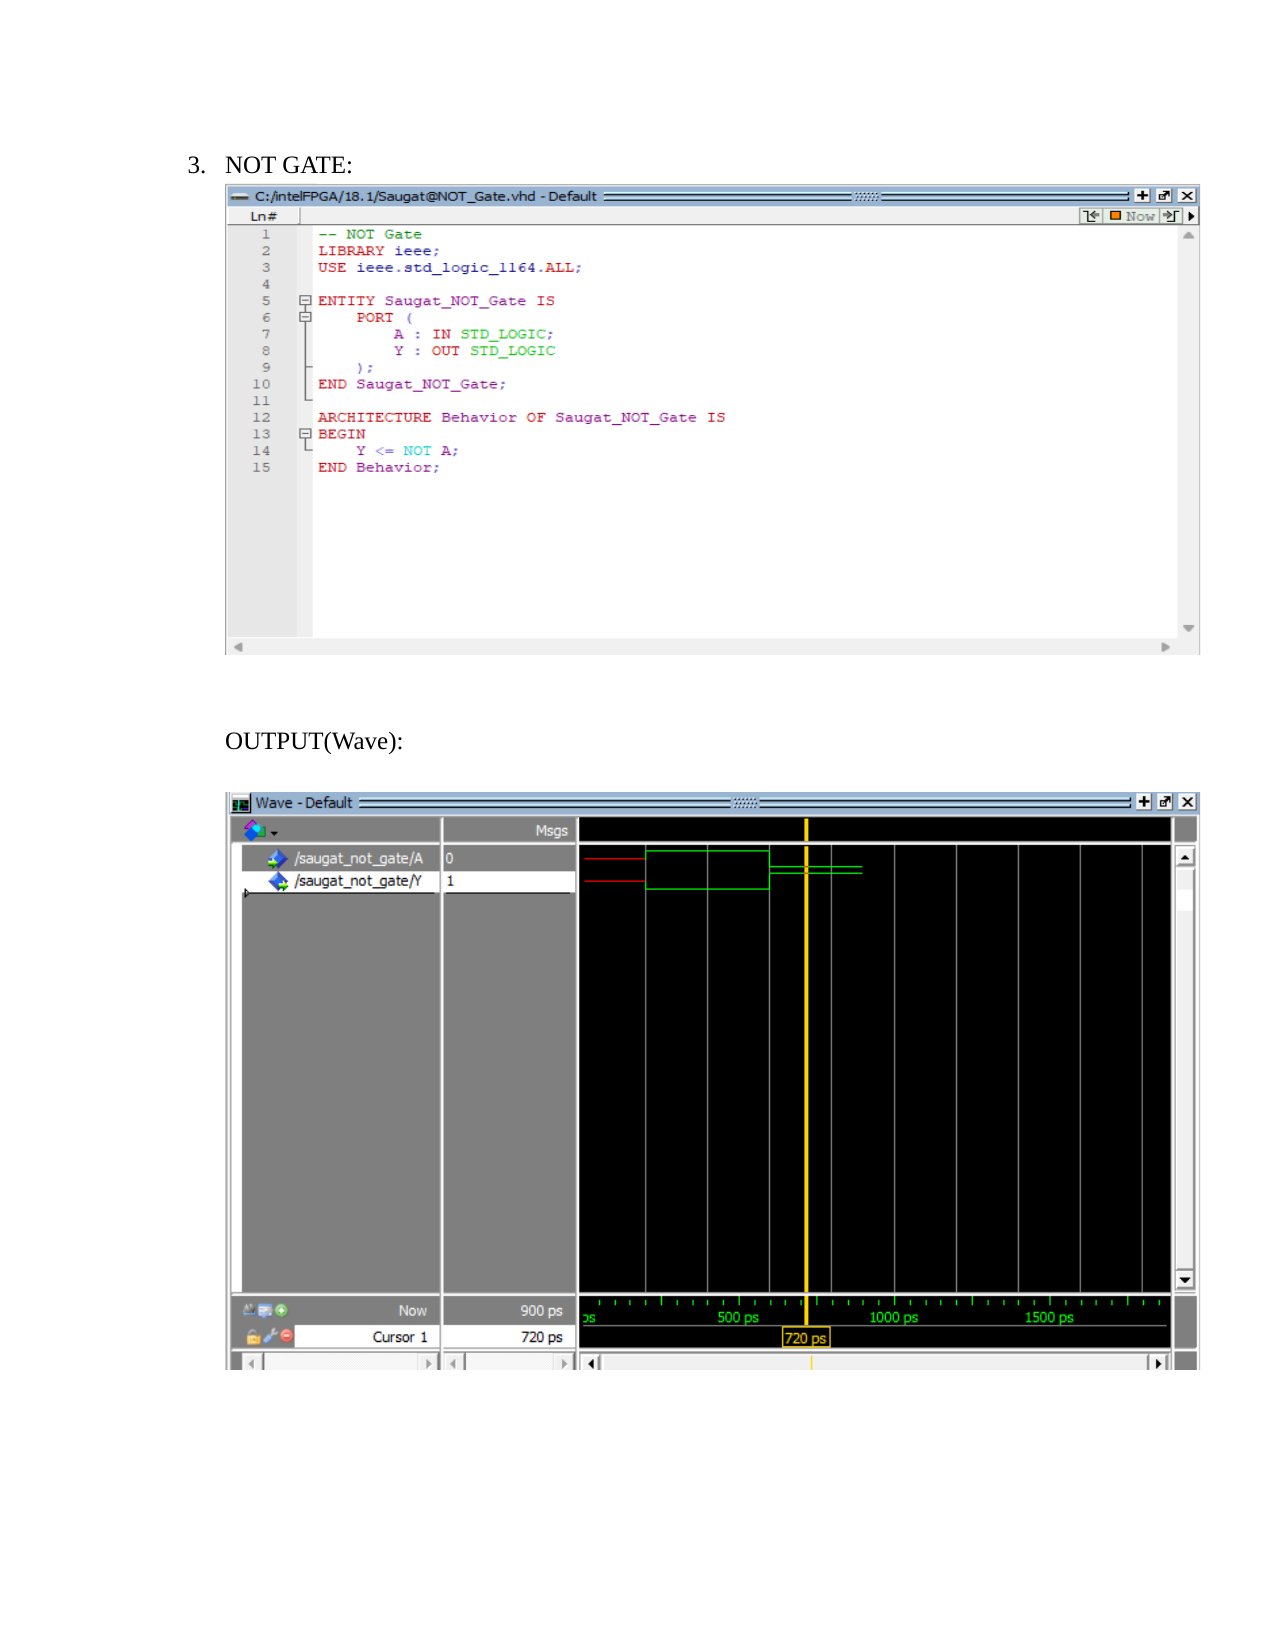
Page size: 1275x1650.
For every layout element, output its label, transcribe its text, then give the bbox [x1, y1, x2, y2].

list OUTPUT(Wave): [225, 726, 1125, 755]
list NOT GATE: [187, 150, 1125, 179]
picture [225, 792, 1200, 1370]
picture [225, 183, 1200, 655]
